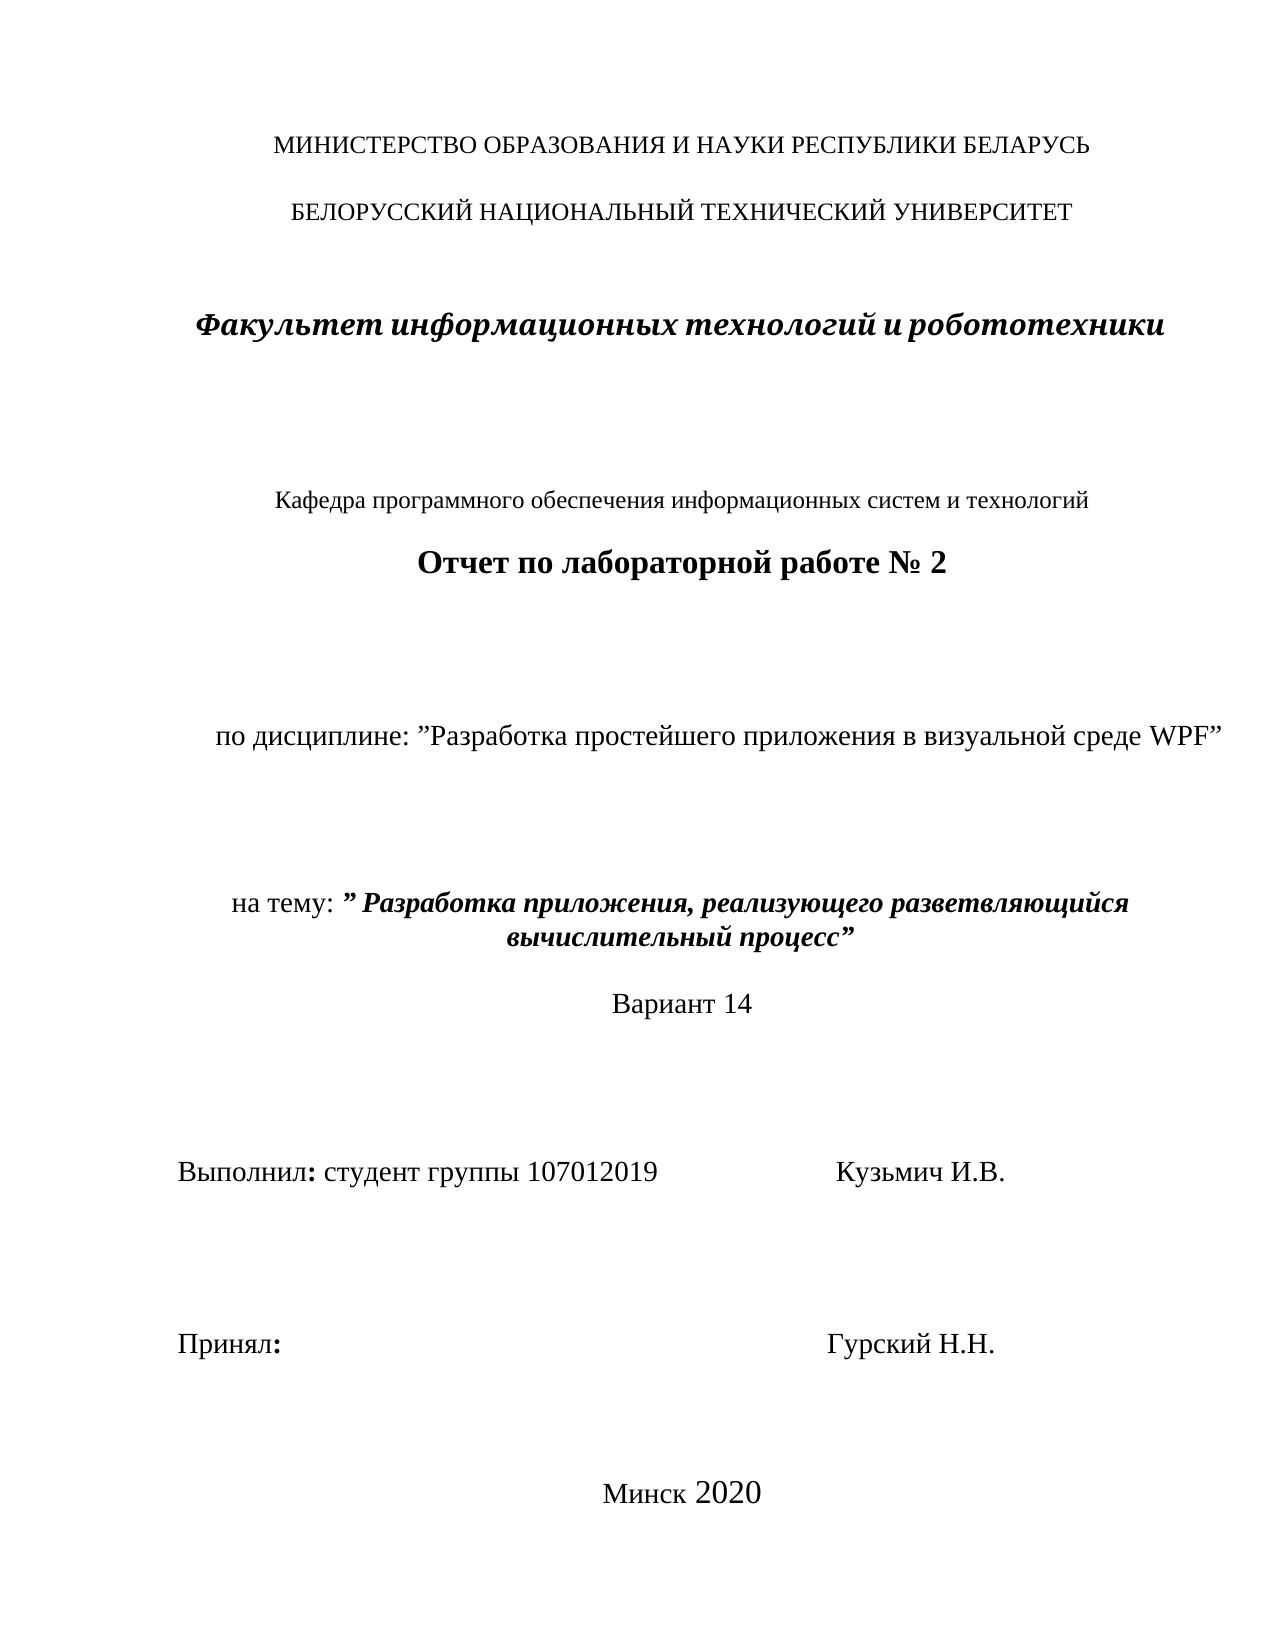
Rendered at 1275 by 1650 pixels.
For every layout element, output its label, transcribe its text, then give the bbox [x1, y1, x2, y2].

text по дисциплине: ”Разработка простейшего приложения в визуальной среде WPF” [177, 718, 1260, 751]
text на тему: ” Разработка приложения, реализующего разветвляющийся вычислительный процесс” [177, 885, 1186, 952]
text Кафедра программного обеспечения информационных систем и технологий [177, 485, 1186, 514]
subtitle Факультет информационных технологий и робототехники [177, 309, 1186, 343]
text Выполнил: студент группы 107012019 Кузьмич И.В. [177, 1154, 1186, 1187]
text Вариант 14 [177, 986, 1186, 1019]
text Отчет по лабораторной работе № 2 [177, 543, 1186, 581]
text МИНИСТЕРСТВО ОБРАЗОВАНИЯ И НАУКИ РЕСПУБЛИКИ БЕЛАРУСЬ [177, 131, 1186, 159]
text Минск 2020 [177, 1472, 1186, 1511]
text Принял: Гурский Н.Н. [177, 1326, 1186, 1360]
text БЕЛОРУССКИЙ НАЦИОНАЛЬНЫЙ ТЕХНИЧЕСКИЙ УНИВЕРСИТЕТ [177, 197, 1186, 226]
